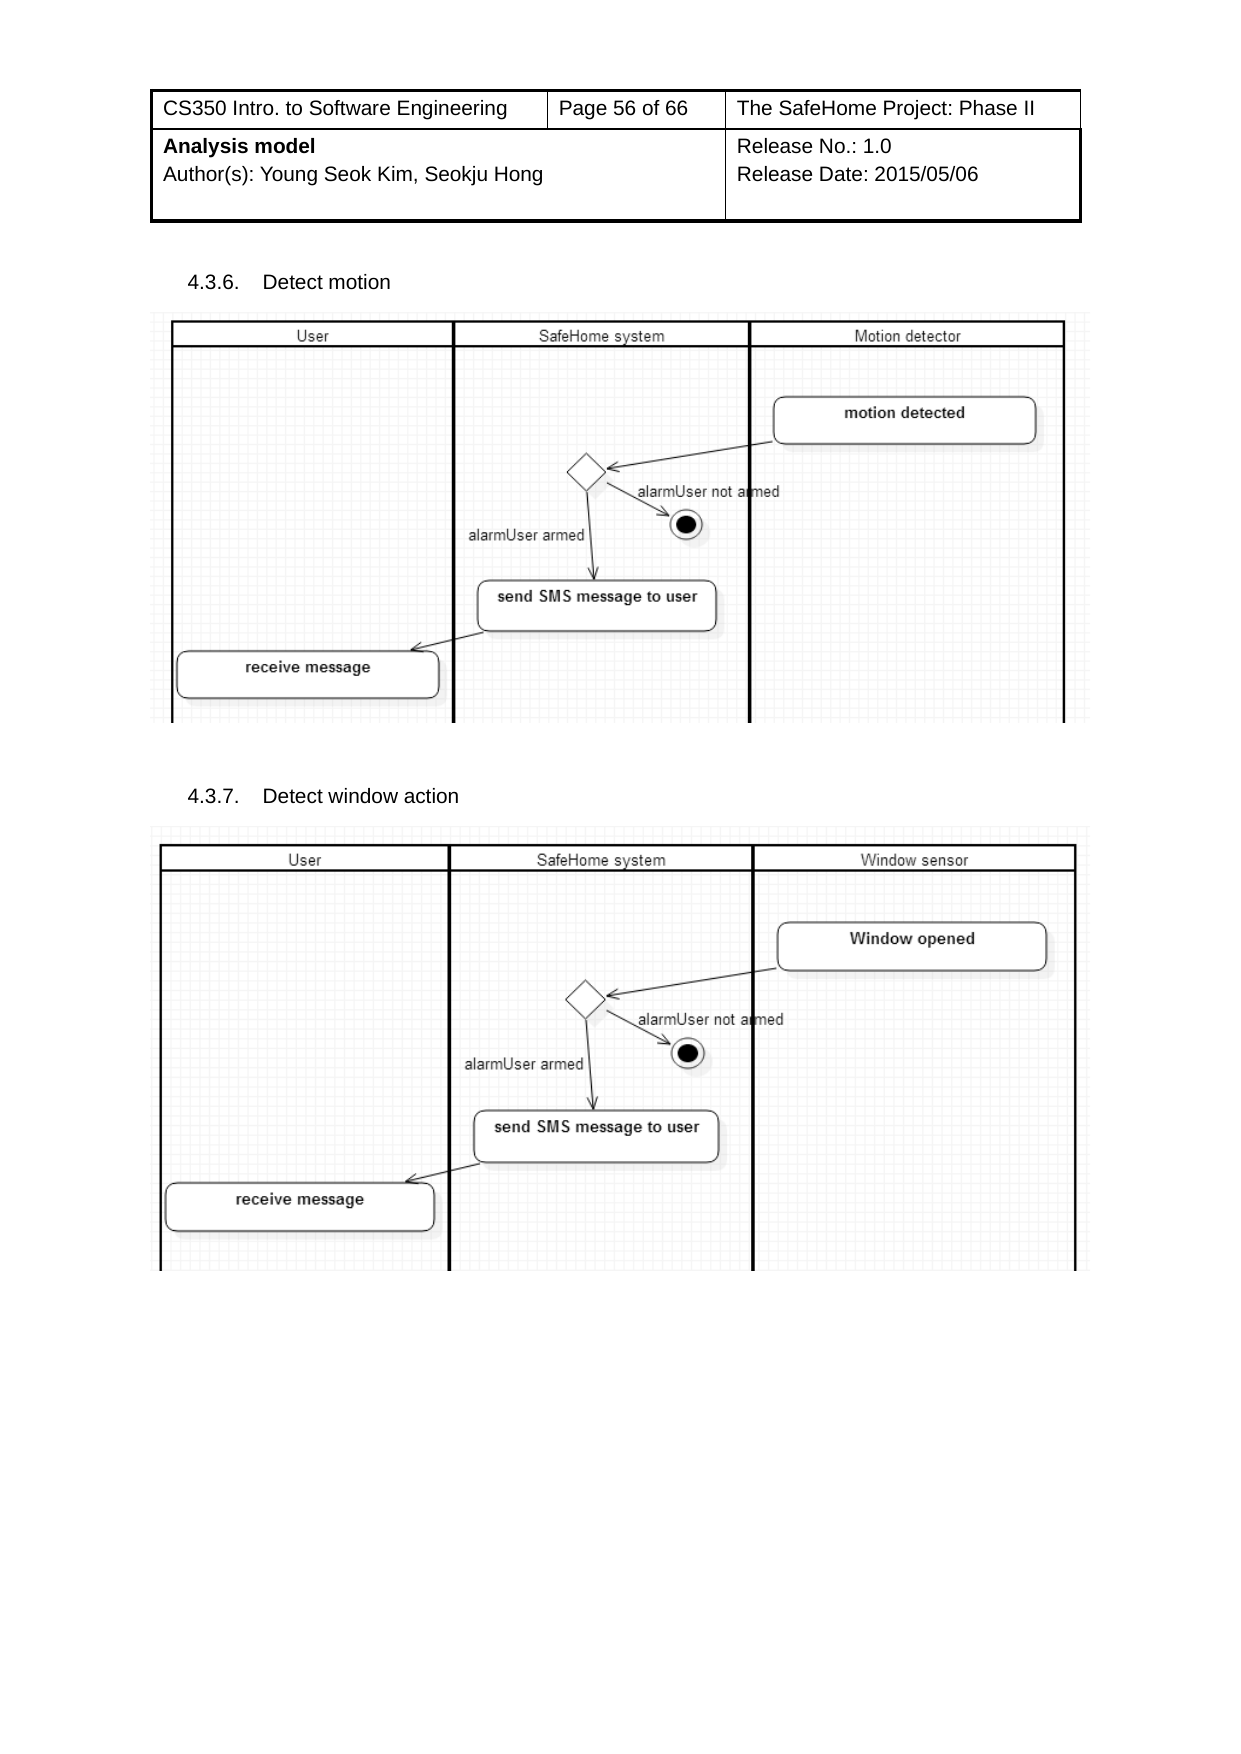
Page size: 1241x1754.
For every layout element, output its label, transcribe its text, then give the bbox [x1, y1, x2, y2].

picture [150, 826, 1091, 1271]
subtitle Detect window action [187, 784, 1090, 808]
picture [150, 312, 1091, 723]
subtitle Detect motion [187, 269, 1090, 293]
